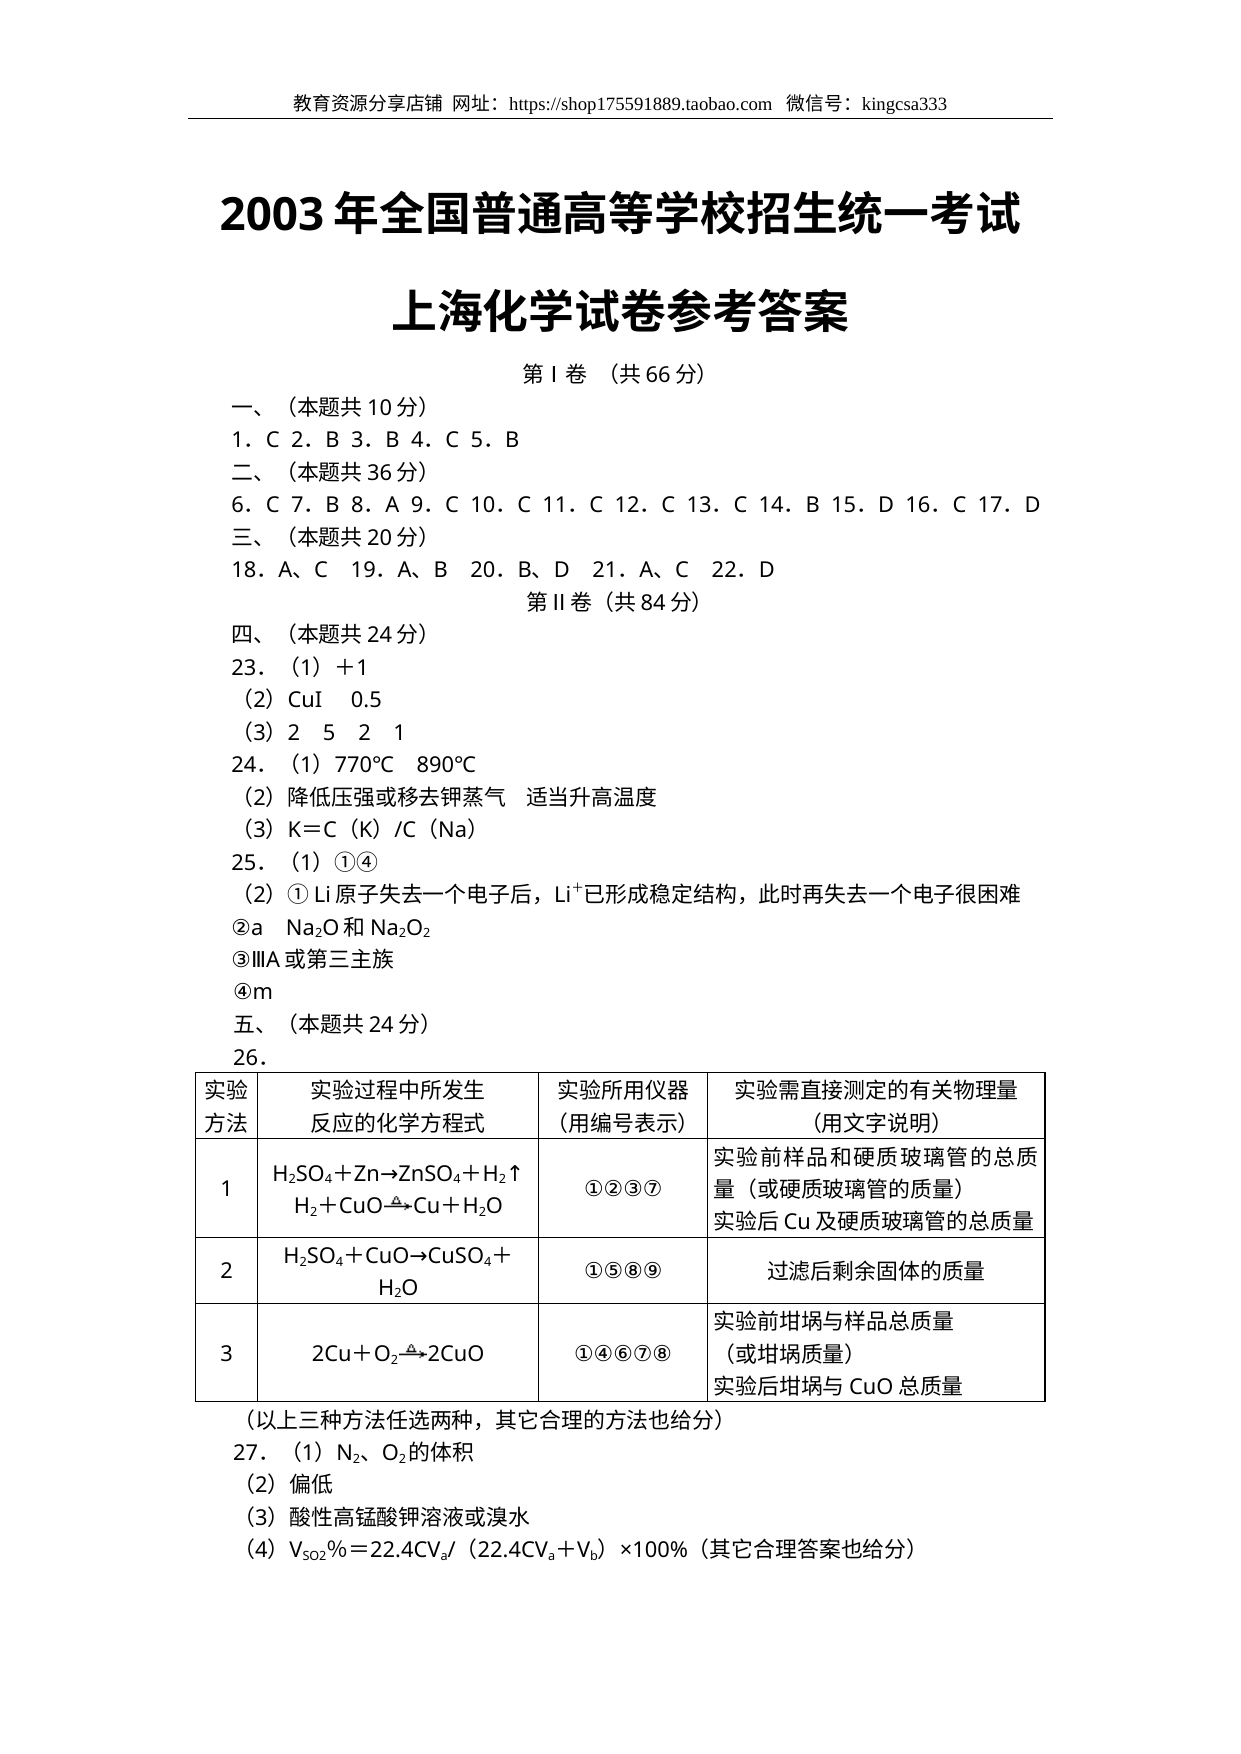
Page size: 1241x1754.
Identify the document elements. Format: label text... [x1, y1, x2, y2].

text 27．（1）N2、O2的体积 [187, 1435, 1053, 1467]
text 一、（本题共10分） [187, 389, 1053, 422]
table_cell 2Cu＋O22CuO [258, 1304, 538, 1401]
text （4）VSO2％＝22.4CVa/（22.4CVa＋Vb）×100%（其它合理答案也给分） [187, 1532, 1053, 1565]
text ③ⅢA或第三主族 [187, 942, 1053, 974]
text （2）降低压强或移去钾蒸气 适当升高温度 [187, 779, 1053, 812]
table_cell 2 [196, 1238, 257, 1303]
text 2003年全国普通高等学校招生统一考试 [187, 162, 1053, 259]
text 二、（本题共36分） [187, 454, 1053, 487]
table_cell 3 [196, 1304, 257, 1401]
text 四、（本题共24分） [187, 617, 1053, 649]
text ②a Na2O和Na2O2 [187, 909, 1053, 942]
table_header 实验过程中所发生 反应的化学方程式 [258, 1073, 538, 1138]
text （2）CuI 0.5 [187, 682, 1053, 714]
picture [384, 1196, 412, 1213]
text 23．（1）＋1 [187, 649, 1053, 682]
text 6．C 7．B 8．A 9．C 10．C 11．C 12．C 13．C 14．B 15．D 16．C 17．D [187, 487, 1053, 519]
table_header 实验需直接测定的有关物理量 （用文字说明） [708, 1073, 1044, 1138]
text （3）酸性高锰酸钾溶液或溴水 [187, 1500, 1053, 1532]
table_cell 1 [196, 1139, 257, 1237]
text 第Ⅰ卷 （共66分） [187, 357, 1053, 389]
text 第Ⅱ卷（共84分） [187, 584, 1053, 617]
text （2）①Li原子失去一个电子后，Li＋已形成稳定结构，此时再失去一个电子很困难 [187, 877, 1053, 909]
table_cell H2SO4＋Zn→ZnSO4＋H2↑ H2＋CuOCu＋H2O [258, 1139, 538, 1237]
text 26． [187, 1039, 1053, 1072]
text （3）K＝C（K）/C（Na） [187, 812, 1053, 844]
text 25．（1）①④ [187, 844, 1053, 877]
table_cell H2SO4＋CuO→CuSO4＋H2O [258, 1238, 538, 1303]
text 1．C 2．B 3．B 4．C 5．B [187, 422, 1053, 454]
table_cell 过滤后剩余固体的质量 [708, 1238, 1044, 1303]
table_cell ①⑤⑧⑨ [539, 1238, 707, 1303]
table_header 实验所用仪器 （用编号表示） [539, 1073, 707, 1138]
table_cell ①②③⑦ [539, 1139, 707, 1237]
table_header 实验方法 [196, 1073, 257, 1138]
table_cell ①④⑥⑦⑧ [539, 1304, 707, 1401]
text 上海化学试卷参考答案 [187, 259, 1053, 357]
table_cell 实验前样品和硬质玻璃管的总质量（或硬质玻璃管的质量） 实验后Cu及硬质玻璃管的总质量 [708, 1139, 1044, 1237]
text 五、（本题共24分） [187, 1007, 1053, 1039]
text （以上三种方法任选两种，其它合理的方法也给分） [187, 1402, 1053, 1435]
text 18．A、C 19．A、B 20．B、D 21．A、C 22．D [187, 552, 1053, 584]
table_cell 实验前坩埚与样品总质量 （或坩埚质量） 实验后坩埚与CuO总质量 [708, 1304, 1044, 1401]
text （3）2 5 2 1 [187, 714, 1053, 747]
text 三、（本题共20分） [187, 519, 1053, 552]
text （2）偏低 [187, 1467, 1053, 1500]
text 24．（1）770℃ 890℃ [187, 747, 1053, 779]
picture [399, 1344, 427, 1361]
text ④m [187, 974, 1053, 1007]
